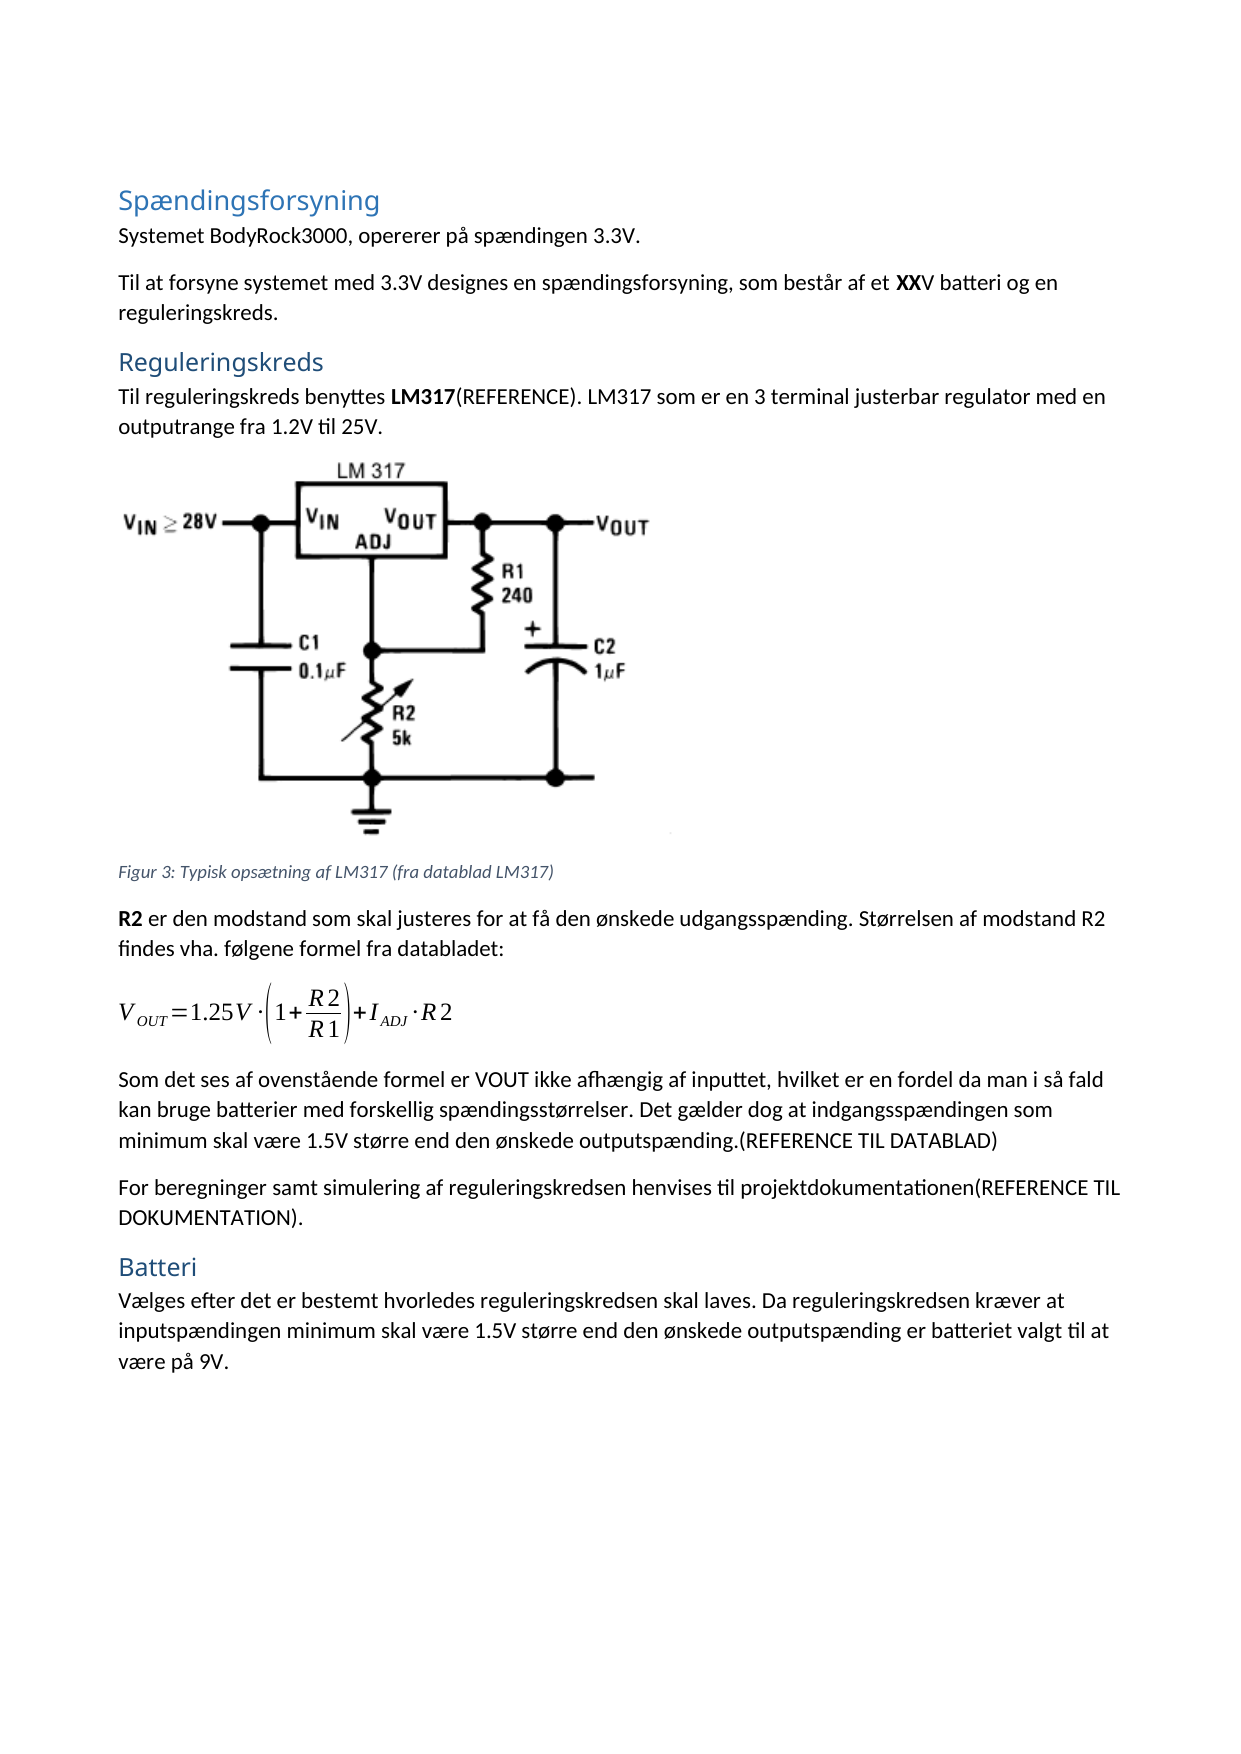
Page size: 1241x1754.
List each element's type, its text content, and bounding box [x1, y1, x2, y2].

text Systemet BodyRock3000, opererer på spændingen 3.3V. [118, 221, 1122, 249]
text Til at forsyne systemet med 3.3V designes en spændingsforsyning, som består af et XXV batteri og en reguleringskreds. [118, 268, 1122, 326]
picture [118, 458, 681, 842]
subtitle Reguleringskreds [118, 345, 1122, 379]
text R2 er den modstand som skal justeres for at få den ønskede udgangsspænding. Størrelsen af modstand R2 findes vha. følgene formel fra databladet: [118, 904, 1122, 963]
text Vælges efter det er bestemt hvorledes reguleringskredsen skal laves. Da reguleringskredsen kræver at inputspændingen minimum skal være 1.5V større end den ønskede outputspænding er batteriet valgt til at være på 9V. [118, 1286, 1122, 1375]
subtitle Batteri [118, 1250, 1122, 1284]
text Til reguleringskreds benyttes LM317(REFERENCE). LM317 som er en 3 terminal justerbar regulator med en outputrange fra 1.2V til 25V. [118, 382, 1122, 440]
text Som det ses af ovenstående formel er VOUT ikke afhængig af inputtet, hvilket er en fordel da man i så fald kan bruge batterier med forskellig spændingsstørrelser. Det gælder dog at indgangsspændingen som minimum skal være 1.5V større end den ønskede outputspænding.(REFERENCE TIL DATABLAD) [118, 1065, 1122, 1154]
text For beregninger samt simulering af reguleringskredsen henvises til projektdokumentationen(REFERENCE TIL DOKUMENTATION). [118, 1173, 1122, 1231]
subtitle Spændingsforsyning [118, 181, 1122, 218]
